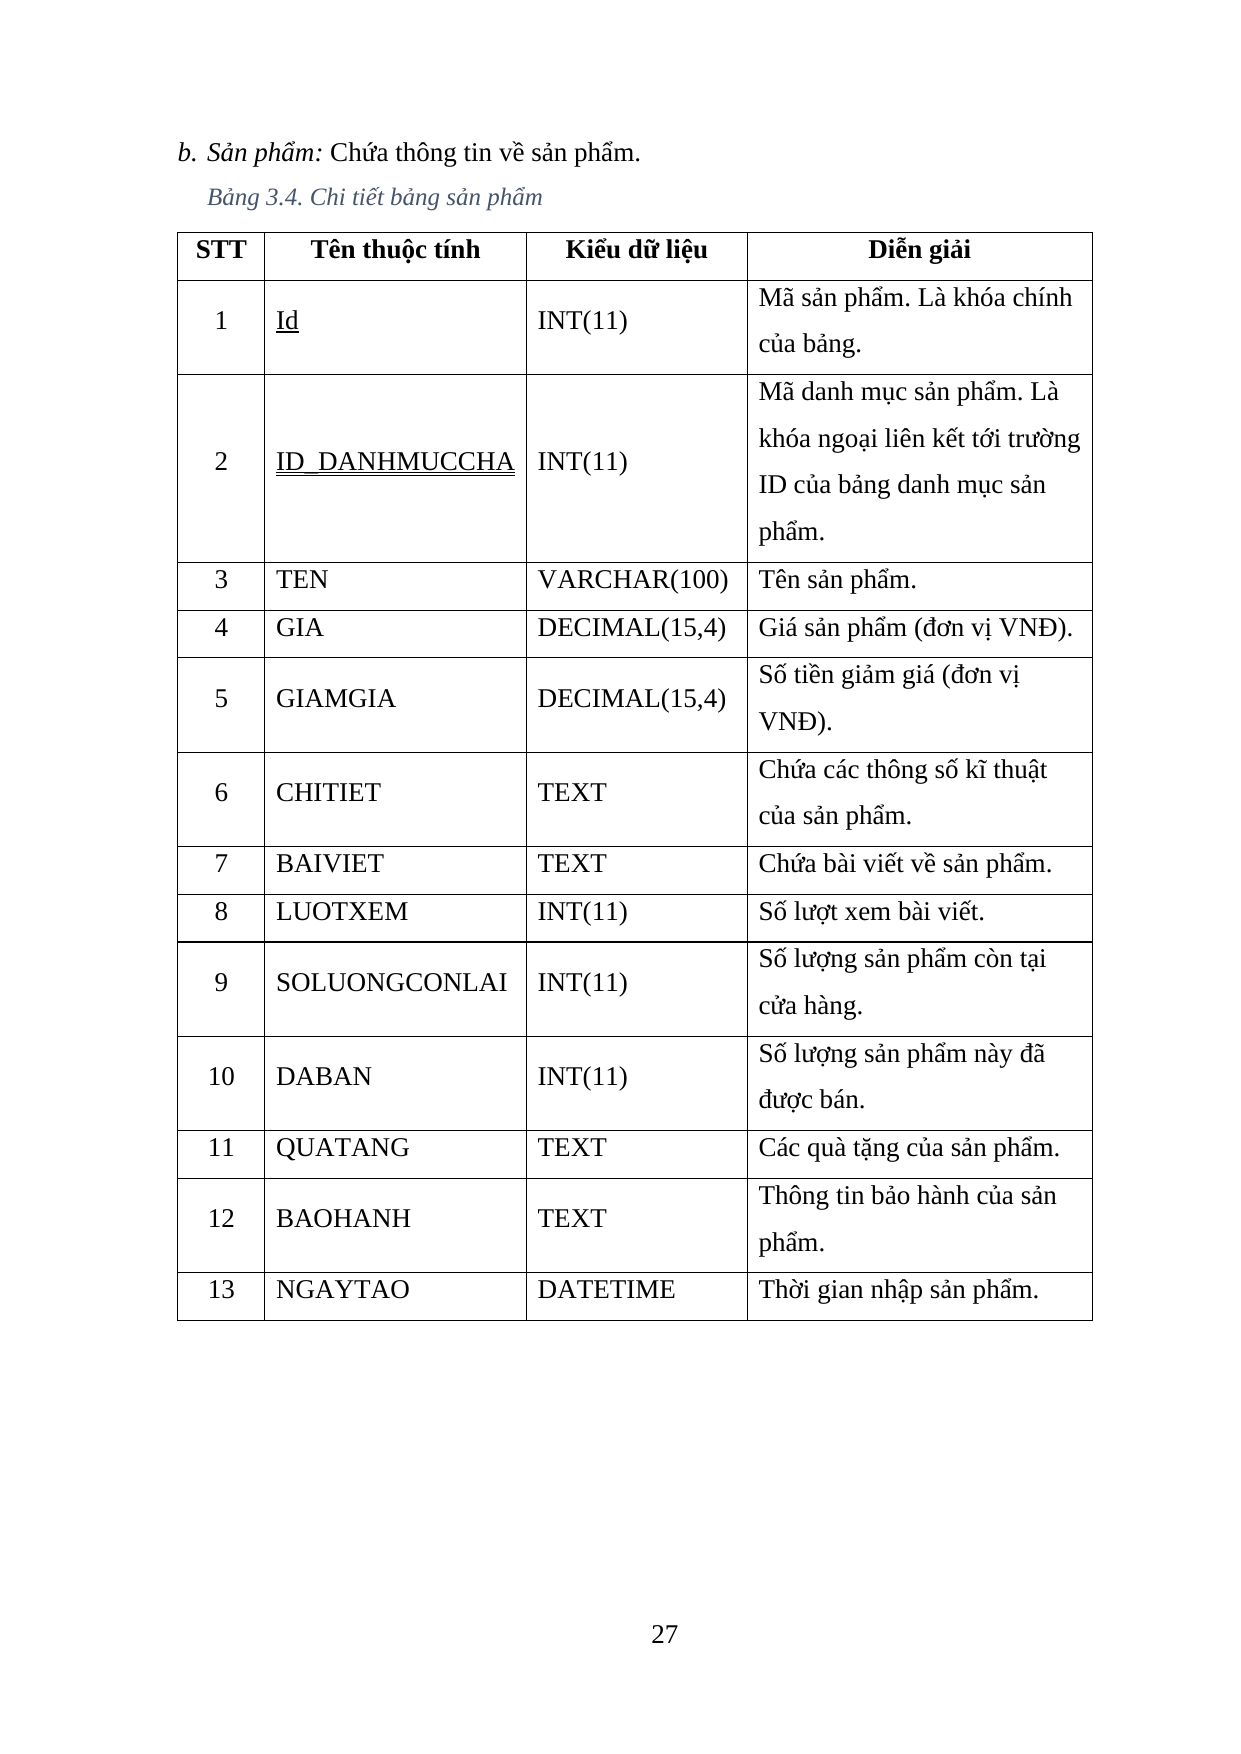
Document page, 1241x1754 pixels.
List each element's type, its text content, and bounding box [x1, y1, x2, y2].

table_cell GIA [265, 611, 526, 657]
table_cell GIAMGIA [265, 658, 526, 752]
table_cell Chứa các thông số kĩ thuật của sản phẩm. [748, 753, 1092, 846]
table_cell INT(11) [527, 895, 747, 941]
table_cell Mã sản phẩm. Là khóa chính của bảng. [748, 281, 1092, 374]
table_cell INT(11) [527, 281, 747, 374]
table_header STT [178, 233, 264, 280]
table_cell VARCHAR(100) [527, 563, 747, 609]
table_cell ID_DANHMUCCHA [265, 375, 526, 562]
table_cell 9 [178, 943, 264, 1036]
table_cell TEXT [527, 1179, 747, 1272]
table_header Kiểu dữ liệu [527, 233, 747, 280]
table_cell 10 [178, 1037, 264, 1130]
table_cell 12 [178, 1179, 264, 1272]
table_cell QUATANG [265, 1131, 526, 1178]
table_cell INT(11) [527, 943, 747, 1036]
table_cell BAOHANH [265, 1179, 526, 1272]
table_cell TEXT [527, 1131, 747, 1178]
table_header Tên thuộc tính [265, 233, 526, 280]
table_cell 13 [178, 1273, 264, 1320]
table_cell 3 [178, 563, 264, 609]
table_header Diễn giải [748, 233, 1092, 280]
table_cell Số lượng sản phẩm còn tại cửa hàng. [748, 943, 1092, 1036]
table_cell DABAN [265, 1037, 526, 1130]
table_cell Thời gian nhập sản phẩm. [748, 1273, 1092, 1320]
table_cell Id [265, 281, 526, 374]
table_cell NGAYTAO [265, 1273, 526, 1320]
table_cell Tên sản phẩm. [748, 563, 1092, 609]
table_cell Thông tin bảo hành của sản phẩm. [748, 1179, 1092, 1272]
table_cell LUOTXEM [265, 895, 526, 941]
table_cell Giá sản phẩm (đơn vị VNĐ). [748, 611, 1092, 657]
table_cell DATETIME [527, 1273, 747, 1320]
table_cell CHITIET [265, 753, 526, 846]
list Sản phẩm: Chứa thông tin về sản phẩm. [177, 136, 1122, 167]
table_cell INT(11) [527, 1037, 747, 1130]
table_cell INT(11) [527, 375, 747, 562]
table_cell TEN [265, 563, 526, 609]
table_cell 8 [178, 895, 264, 941]
table_cell TEXT [527, 753, 747, 846]
table_cell 2 [178, 375, 264, 562]
table_cell 6 [178, 753, 264, 846]
table_cell Các quà tặng của sản phẩm. [748, 1131, 1092, 1178]
table_cell 1 [178, 281, 264, 374]
table_cell Số lượt xem bài viết. [748, 895, 1092, 941]
table_cell DECIMAL(15,4) [527, 611, 747, 657]
table_cell 4 [178, 611, 264, 657]
table_cell 11 [178, 1131, 264, 1178]
table_cell TEXT [527, 847, 747, 894]
table_cell Số lượng sản phẩm này đã được bán. [748, 1037, 1092, 1130]
table_cell BAIVIET [265, 847, 526, 894]
table_cell Chứa bài viết về sản phẩm. [748, 847, 1092, 894]
table_cell SOLUONGCONLAI [265, 943, 526, 1036]
table_cell Số tiền giảm giá (đơn vị VNĐ). [748, 658, 1092, 752]
table_cell 5 [178, 658, 264, 752]
table_cell 7 [178, 847, 264, 894]
table_cell Mã danh mục sản phẩm. Là khóa ngoại liên kết tới trường ID của bảng danh mục sản phẩm. [748, 375, 1092, 562]
table_cell DECIMAL(15,4) [527, 658, 747, 752]
text Bảng 3.4. Chi tiết bảng sản phẩm [177, 182, 1122, 211]
